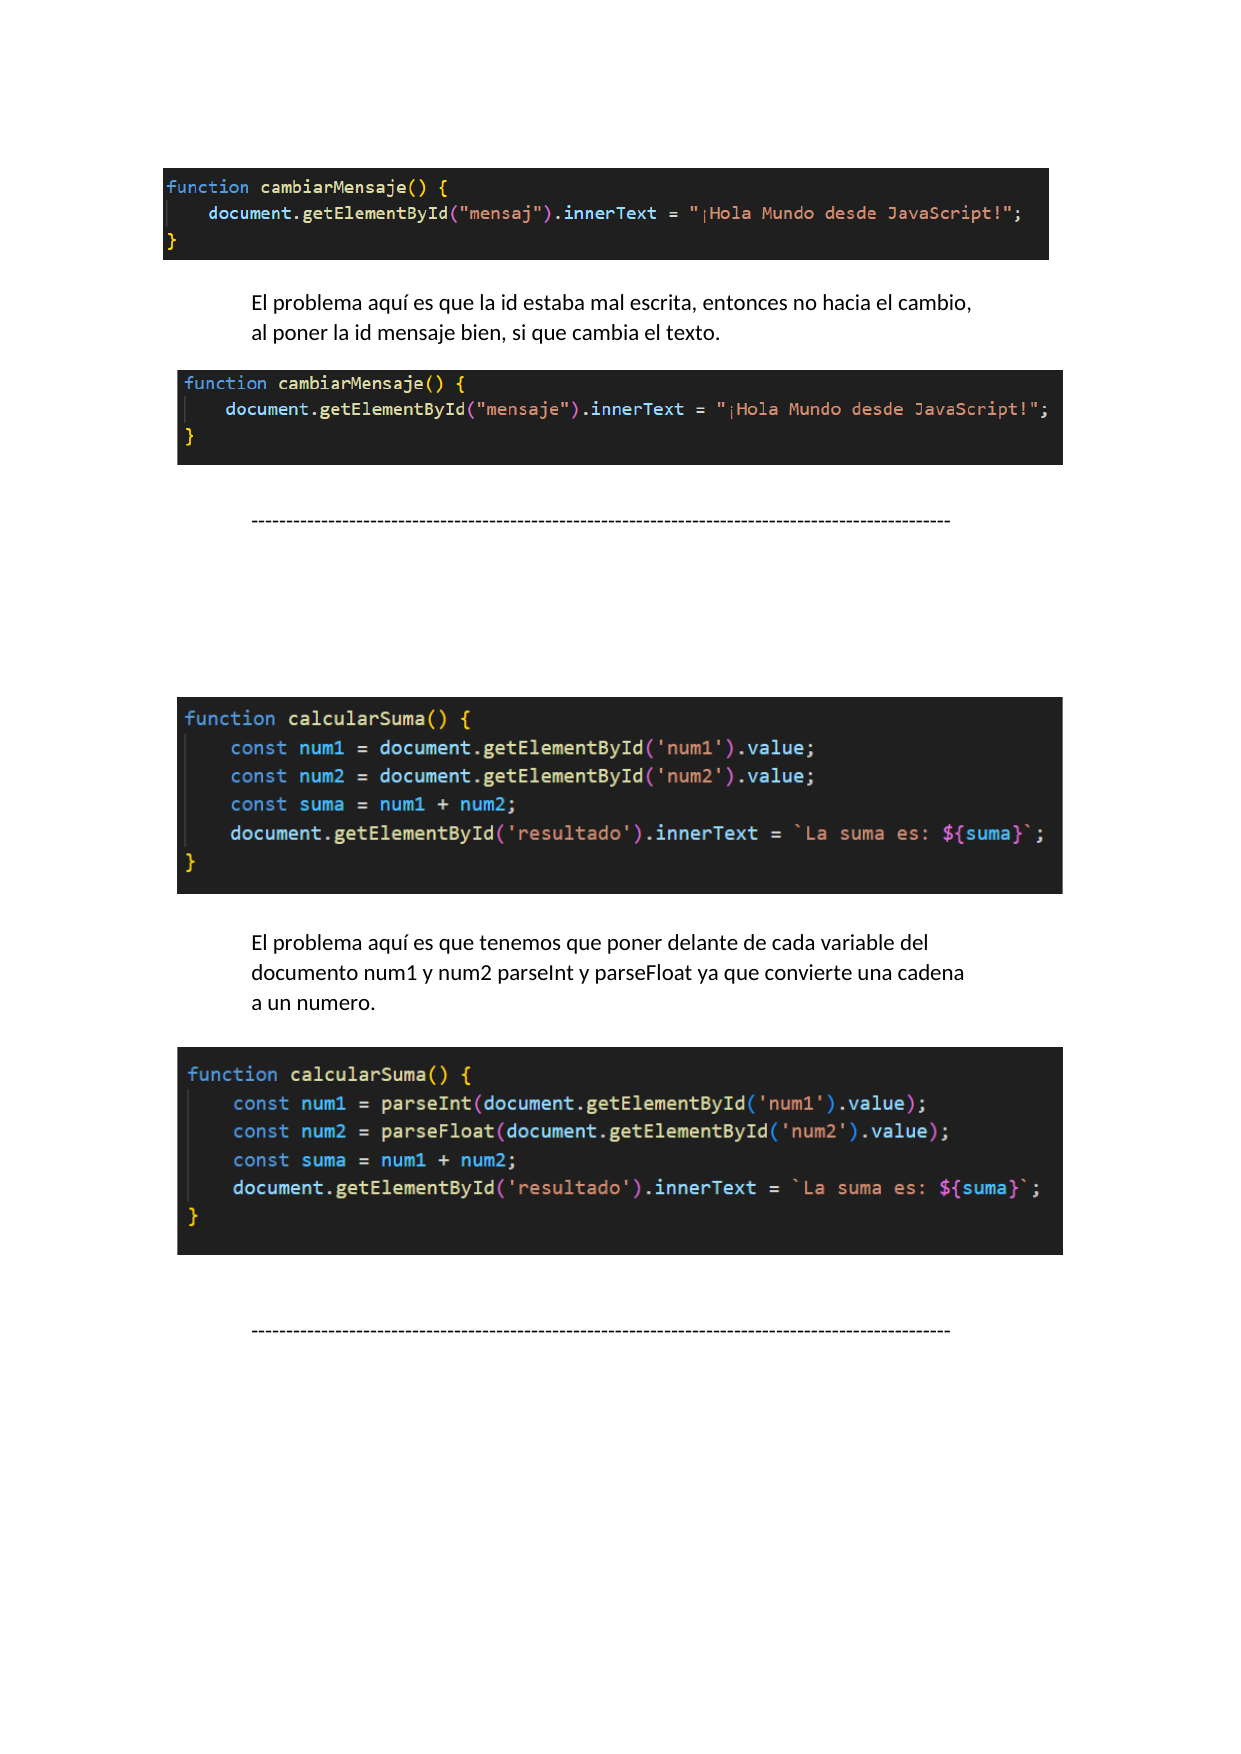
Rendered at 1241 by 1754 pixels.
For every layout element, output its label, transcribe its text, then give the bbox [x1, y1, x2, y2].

text ---------------------------------------------------------------------------------------------------- [177, 1316, 1063, 1344]
text El problema aquí es que la id estaba mal escrita, entonces no hacia el cambio, al poner la id mensaje bien, si que cambia el texto. [251, 288, 1063, 346]
picture [177, 1047, 1063, 1255]
text El problema aquí es que tenemos que poner delante de cada variable del documento num1 y num2 parseInt y parseFloat ya que convierte una cadena a un numero. [251, 928, 1063, 1016]
picture [177, 370, 1063, 465]
text ---------------------------------------------------------------------------------------------------- [177, 506, 1063, 534]
picture [177, 697, 1063, 894]
picture [163, 168, 1049, 260]
